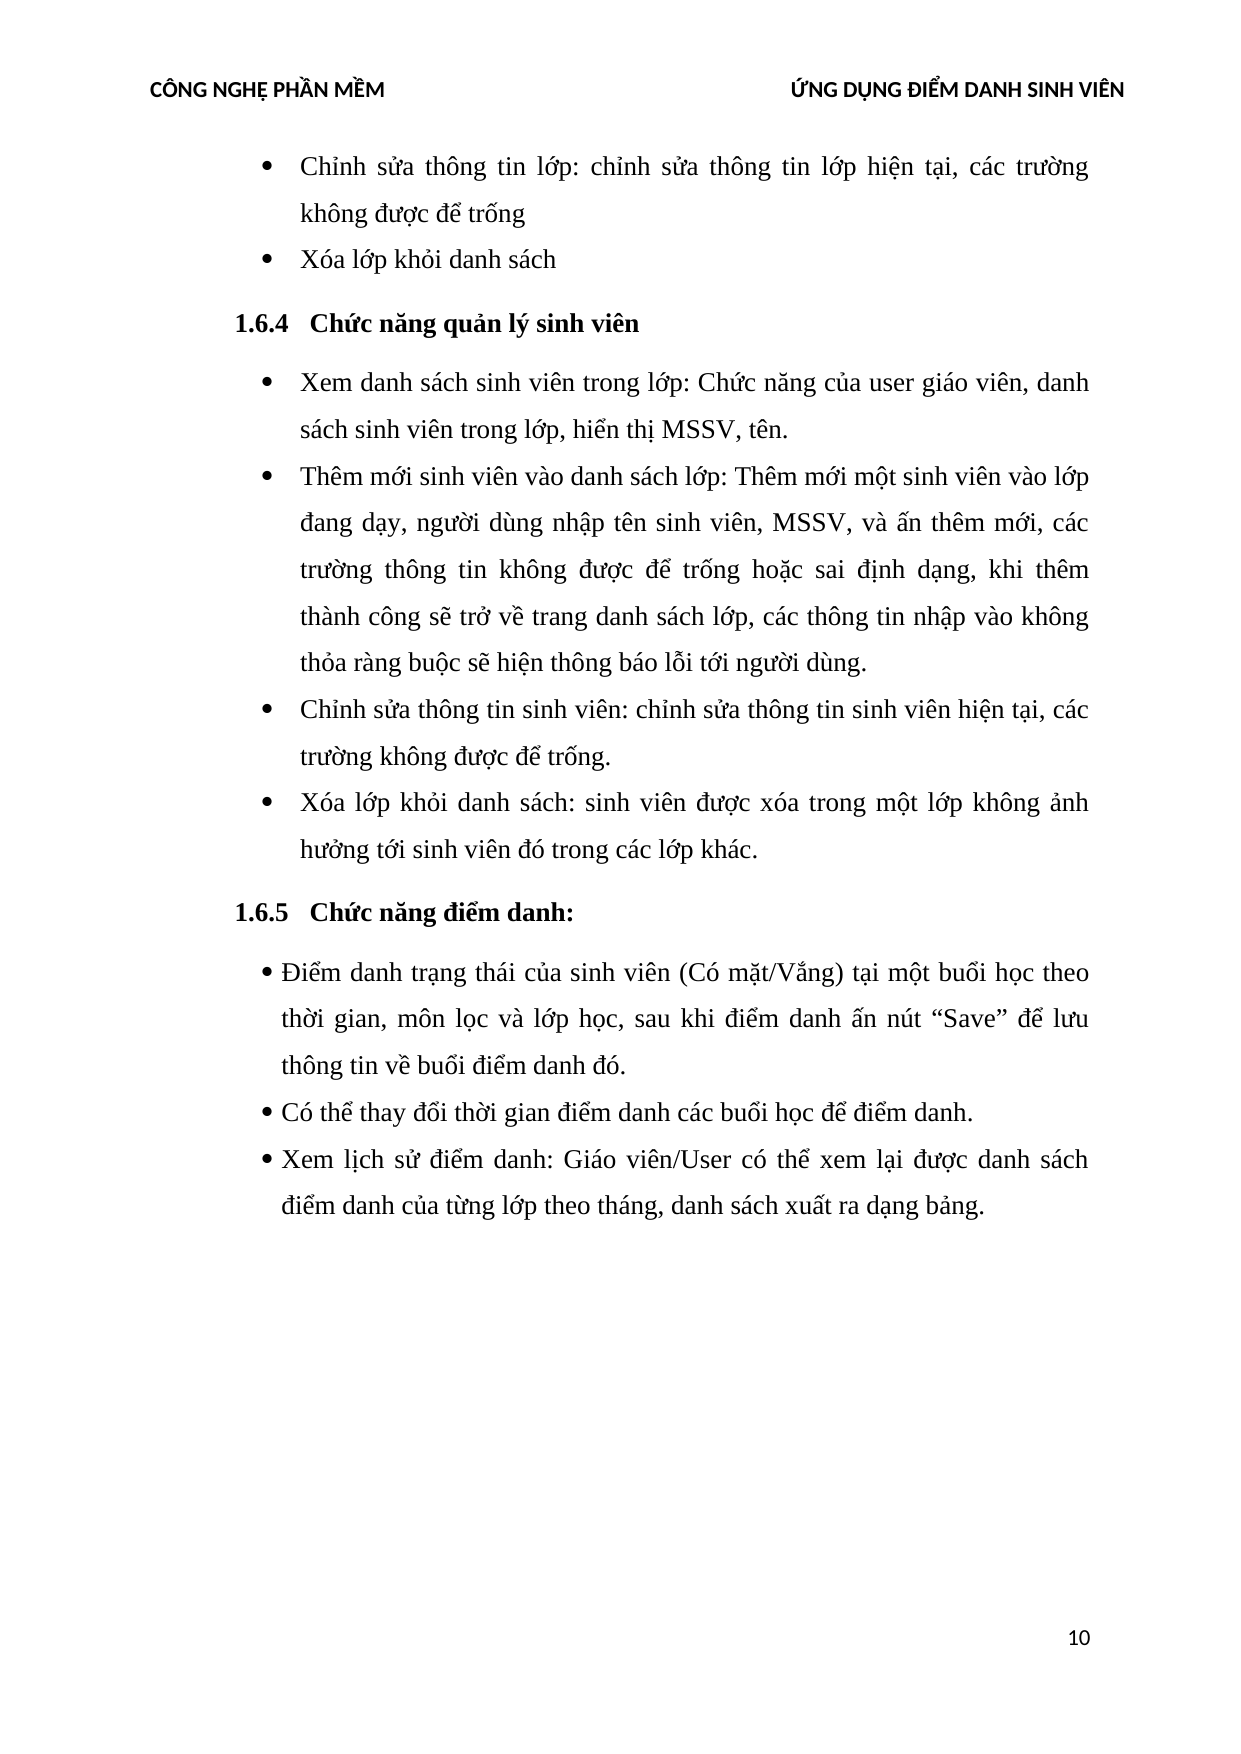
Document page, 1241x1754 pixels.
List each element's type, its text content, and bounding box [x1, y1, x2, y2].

subtitle Chức năng quản lý sinh viên [234, 307, 1090, 338]
list Thêm mới sinh viên vào danh sách lớp: Thêm mới một sinh viên vào lớp đang dạy, người dùng nhập tên sinh viên, MSSV, và ấn thêm mới, các trường thông tin không được để trống hoặc sai định dạng, khi thêm thành công sẽ trở về trang danh sách lớp, các thông tin nhập vào không thỏa ràng buộc sẽ hiện thông báo lỗi tới người dùng. [262, 459, 1090, 677]
list Xóa lớp khỏi danh sách: sinh viên được xóa trong một lớp không ảnh hưởng tới sinh viên đó trong các lớp khác. [262, 786, 1090, 864]
list Xem lịch sử điểm danh: Giáo viên/User có thể xem lại được danh sách điểm danh của từng lớp theo tháng, danh sách xuất ra dạng bảng. [262, 1143, 1090, 1221]
list Xem danh sách sinh viên trong lớp: Chức năng của user giáo viên, danh sách sinh viên trong lớp, hiển thị MSSV, tên. [262, 366, 1090, 444]
list Điểm danh trạng thái của sinh viên (Có mặt/Vắng) tại một buổi học theo thời gian, môn lọc và lớp học, sau khi điểm danh ấn nút “Save” để lưu thông tin về buổi điểm danh đó. [262, 956, 1090, 1080]
list Chỉnh sửa thông tin sinh viên: chỉnh sửa thông tin sinh viên hiện tại, các trường không được để trống. [262, 693, 1090, 771]
list Chỉnh sửa thông tin lớp: chỉnh sửa thông tin lớp hiện tại, các trường không được để trống [262, 150, 1090, 228]
list Xóa lớp khỏi danh sách [262, 243, 1090, 275]
subtitle Chức năng điểm danh: [234, 897, 1090, 928]
list Có thể thay đổi thời gian điểm danh các buổi học để điểm danh. [262, 1096, 1090, 1127]
